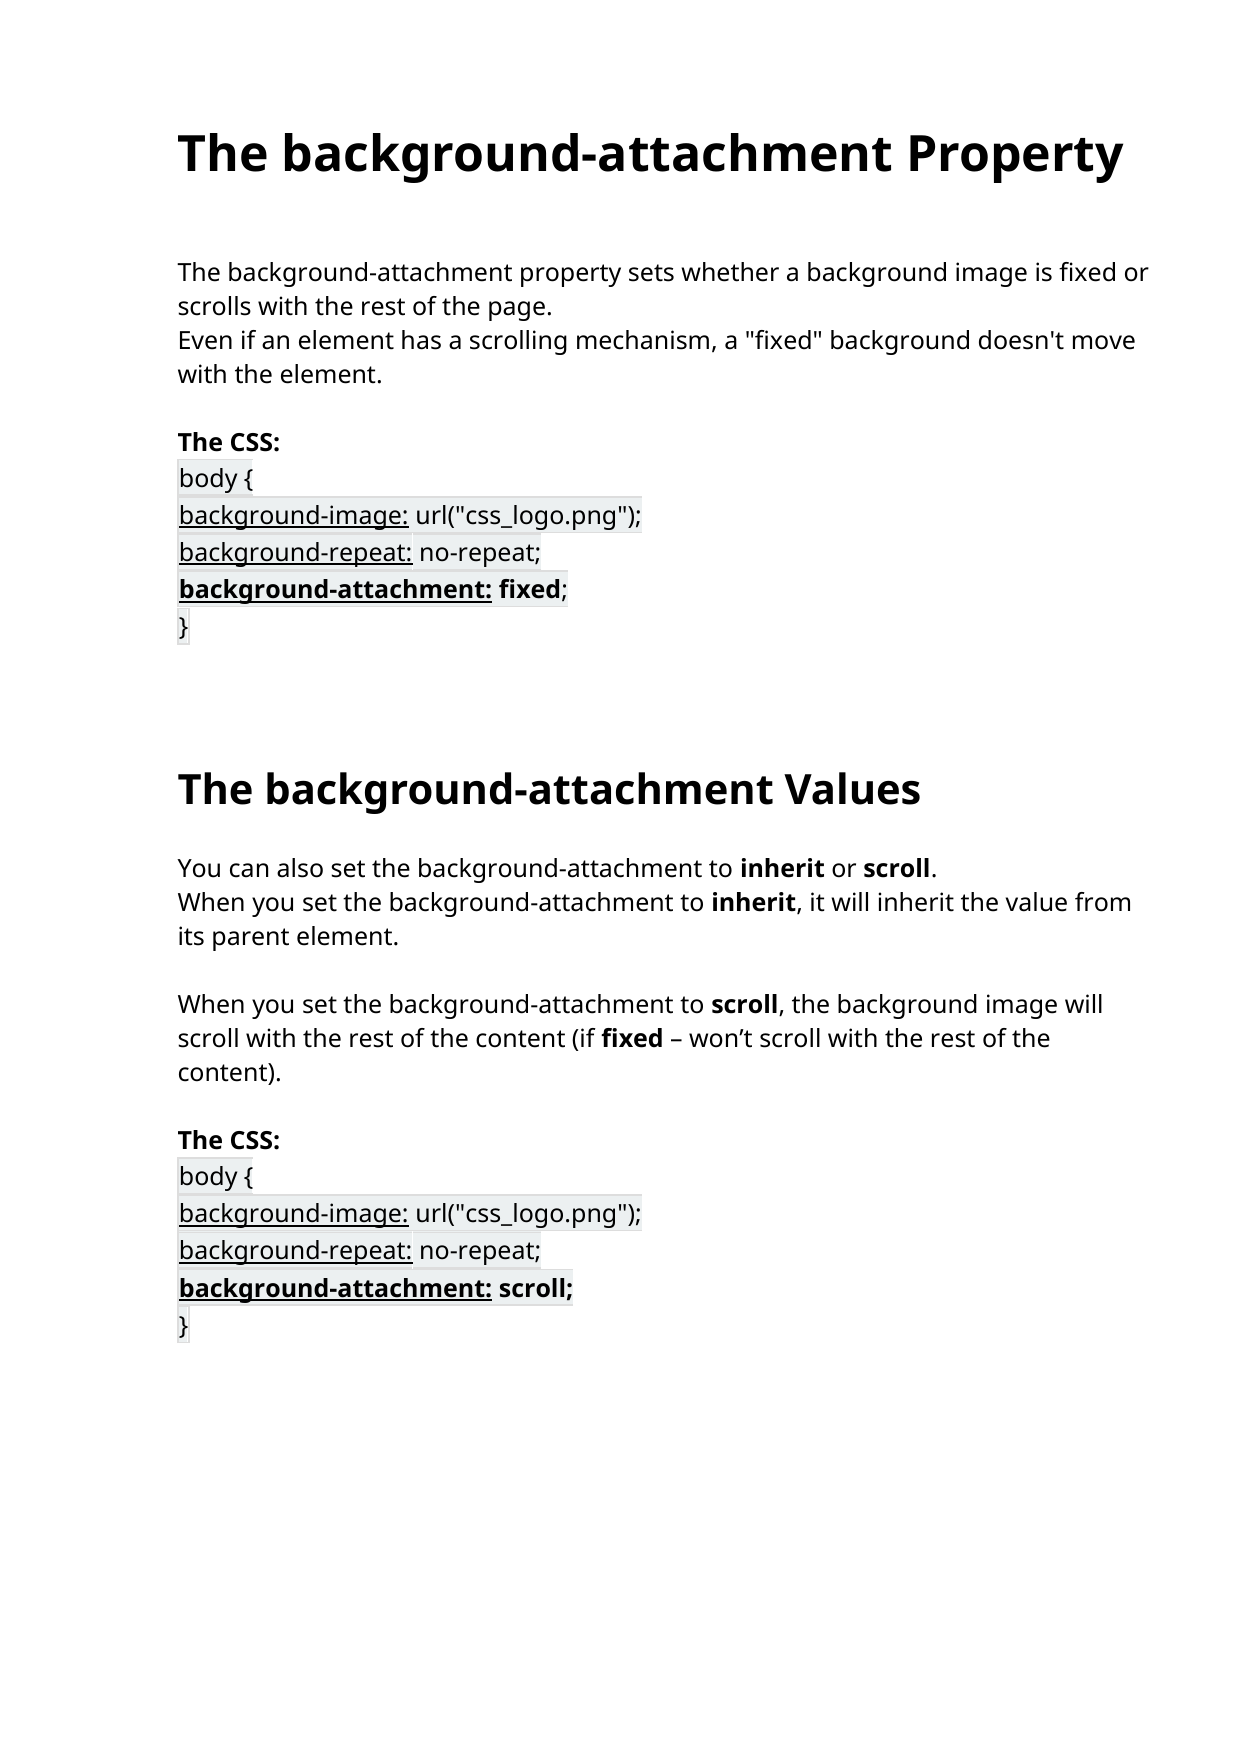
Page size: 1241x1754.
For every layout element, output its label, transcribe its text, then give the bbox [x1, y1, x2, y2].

text body { background-image: url("css_logo.png"); background-repeat: no-repeat; background-attachment: scroll; } [190, 1157, 1152, 1343]
text body { background-image: url("css_logo.png"); background-repeat: no-repeat; background-attachment: fixed; } [190, 459, 1152, 645]
text The background-attachment Property [177, 118, 1152, 186]
text You can also set the background-attachment to inherit or scroll. When you set the background-attachment to inherit, it will inherit the value from its parent element. When you set the background-attachment to scroll, the background image will scroll with the rest of the content (if fixed – won’t scroll with the rest of the content). The CSS: [177, 816, 1152, 1157]
text The background-attachment property sets whether a background image is fixed or scrolls with the rest of the page. Even if an element has a scrolling mechanism, a "fixed" background doesn't move with the element. The CSS: [177, 186, 1152, 459]
text The background-attachment Values [177, 760, 1152, 816]
